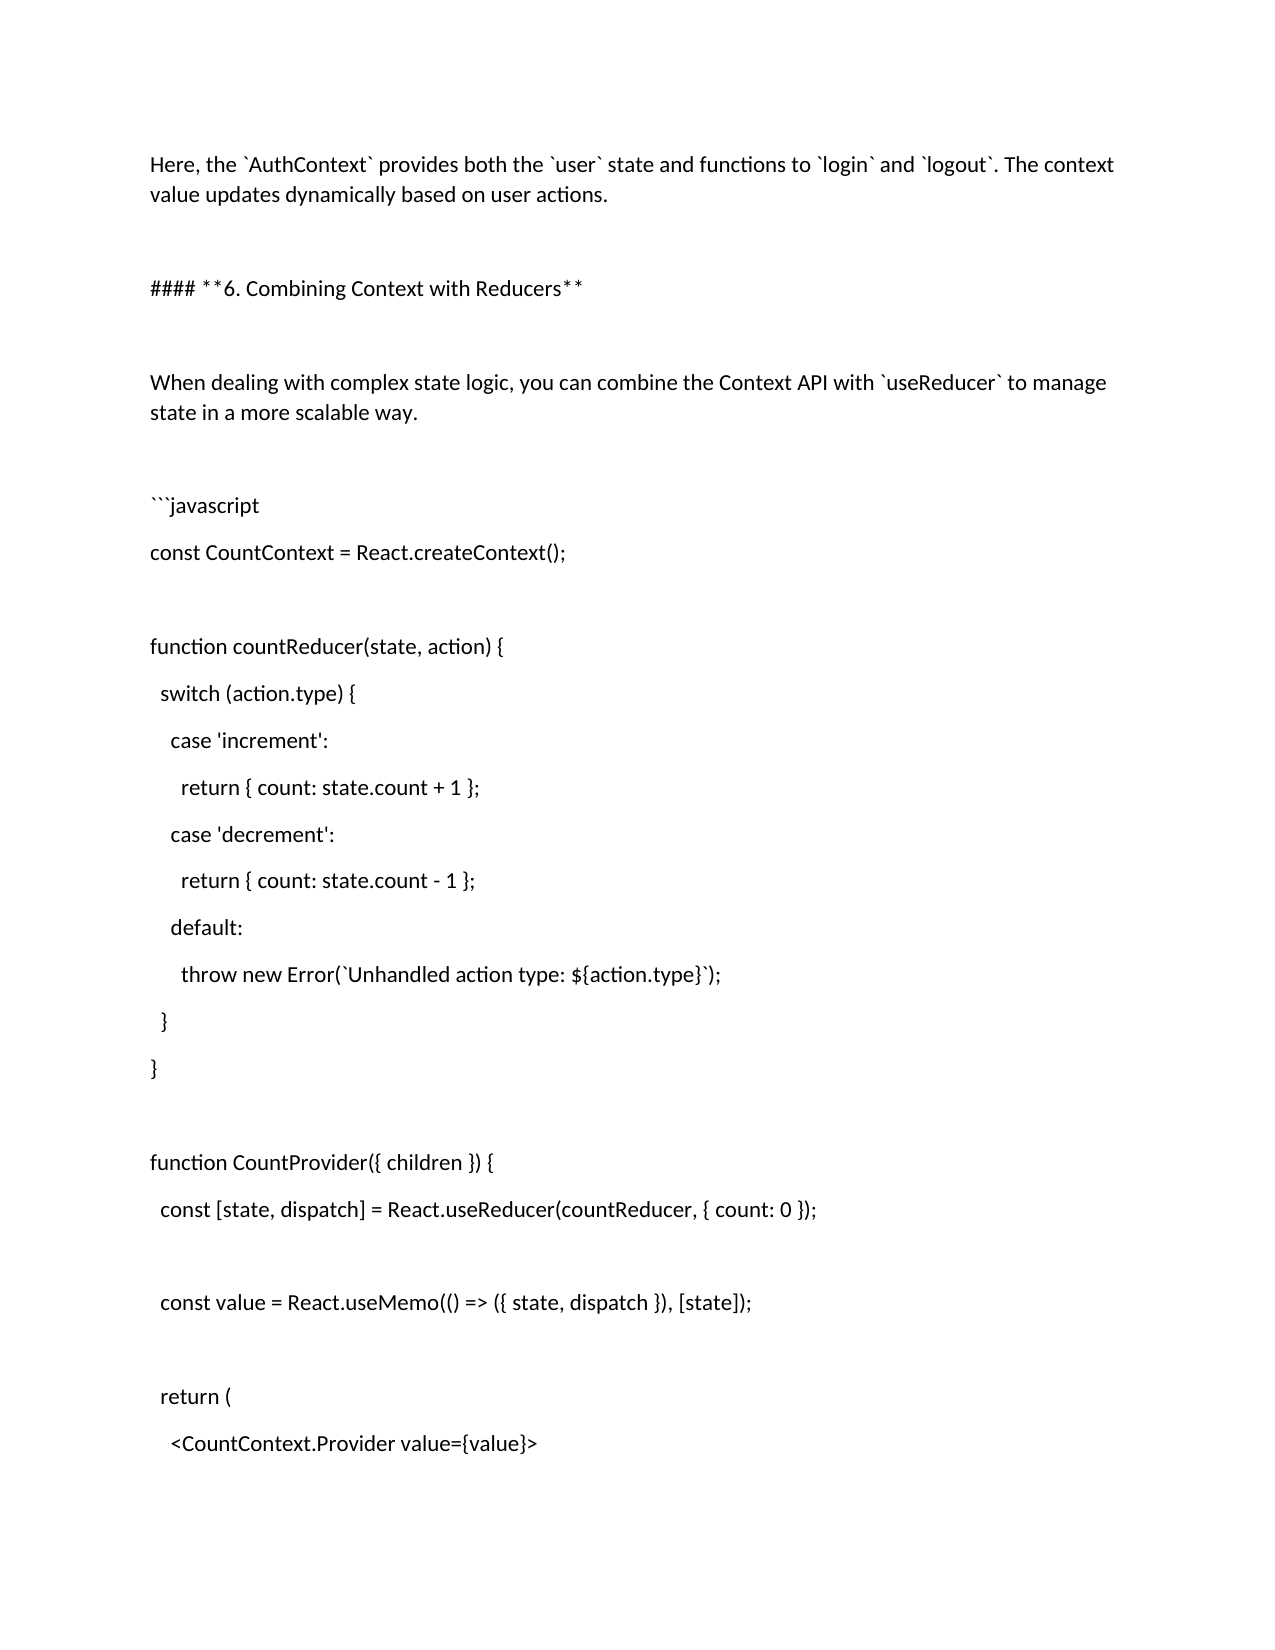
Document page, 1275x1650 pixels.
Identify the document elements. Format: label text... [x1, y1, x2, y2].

text ```javascript [150, 492, 1125, 520]
text } [150, 1007, 1125, 1035]
text case 'increment': [150, 726, 1125, 754]
text return { count: state.count - 1 }; [150, 867, 1125, 895]
text const [state, dispatch] = React.useReducer(countReducer, { count: 0 }); [150, 1195, 1125, 1223]
text <CountContext.Provider value={value}> [150, 1429, 1125, 1457]
text Here, the `AuthContext` provides both the `user` state and functions to `login` and `logout`. The context value updates dynamically based on user actions. [150, 150, 1125, 208]
text return ( [150, 1382, 1125, 1410]
text switch (action.type) { [150, 679, 1125, 707]
text default: [150, 913, 1125, 942]
text function countReducer(state, action) { [150, 632, 1125, 660]
text const value = React.useMemo(() => ({ state, dispatch }), [state]); [150, 1288, 1125, 1317]
text throw new Error(`Unhandled action type: ${action.type}`); [150, 960, 1125, 988]
text #### **6. Combining Context with Reducers** [150, 274, 1125, 302]
text function CountProvider({ children }) { [150, 1148, 1125, 1176]
text case 'decrement': [150, 820, 1125, 848]
text When dealing with complex state logic, you can combine the Context API with `useReducer` to manage state in a more scalable way. [150, 368, 1125, 426]
text } [150, 1054, 1125, 1082]
text return { count: state.count + 1 }; [150, 773, 1125, 801]
text const CountContext = React.createContext(); [150, 538, 1125, 567]
